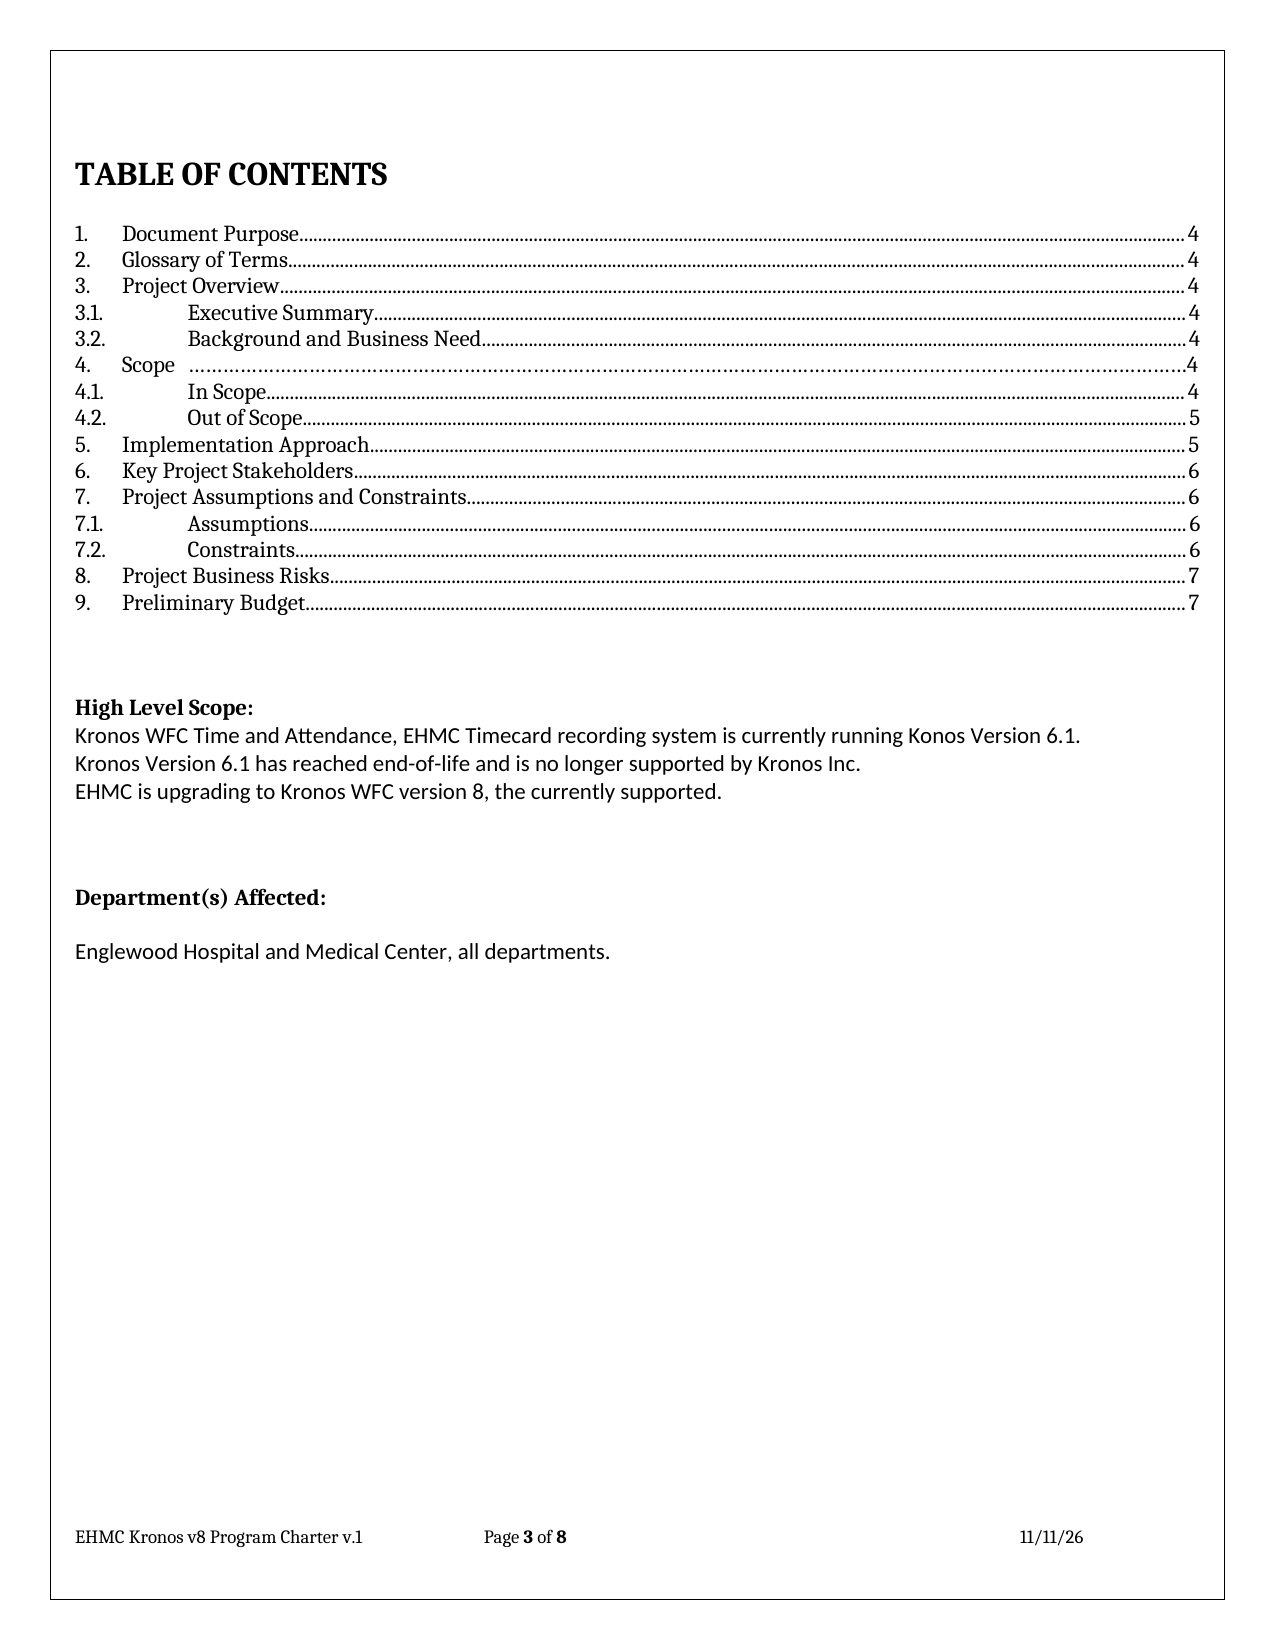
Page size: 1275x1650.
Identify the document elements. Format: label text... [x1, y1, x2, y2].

text 1. Document Purpose 4 [75, 221, 1200, 247]
text 8. Project Business Risks 7 [75, 563, 1200, 589]
text EHMC is upgrading to Kronos WFC version 8, the currently supported. [75, 777, 1200, 805]
text 7.2. Constraints 6 [75, 537, 1200, 563]
text TABLE OF CONTENTS [75, 117, 1200, 194]
text 4. Scope …………………………………………………………………………………………………………………………………………………………4 [75, 352, 1200, 379]
text 4.2. Out of Scope 5 [75, 405, 1200, 431]
text 2. Glossary of Terms 4 [75, 247, 1200, 273]
text Englewood Hospital and Medical Center, all departments. [75, 937, 1200, 965]
text 3. Project Overview 4 [75, 273, 1200, 299]
text 5. Implementation Approach 5 [75, 431, 1200, 458]
text 3.1. Executive Summary 4 [75, 299, 1200, 326]
text 6. Key Project Stakeholders 6 [75, 458, 1200, 484]
text Kronos WFC Time and Attendance, EHMC Timecard recording system is currently running Konos Version 6.1. [75, 721, 1200, 749]
text 4.1. In Scope 4 [75, 379, 1200, 405]
text 9. Preliminary Budget 7 [75, 589, 1200, 616]
text 7.1. Assumptions 6 [75, 510, 1200, 537]
text Kronos Version 6.1 has reached end-of-life and is no longer supported by Kronos Inc. [75, 749, 1200, 777]
text 7. Project Assumptions and Constraints 6 [75, 484, 1200, 510]
text High Level Scope: [75, 695, 1200, 721]
text 3.2. Background and Business Need 4 [75, 326, 1200, 352]
text Department(s) Affected: [75, 884, 1200, 911]
